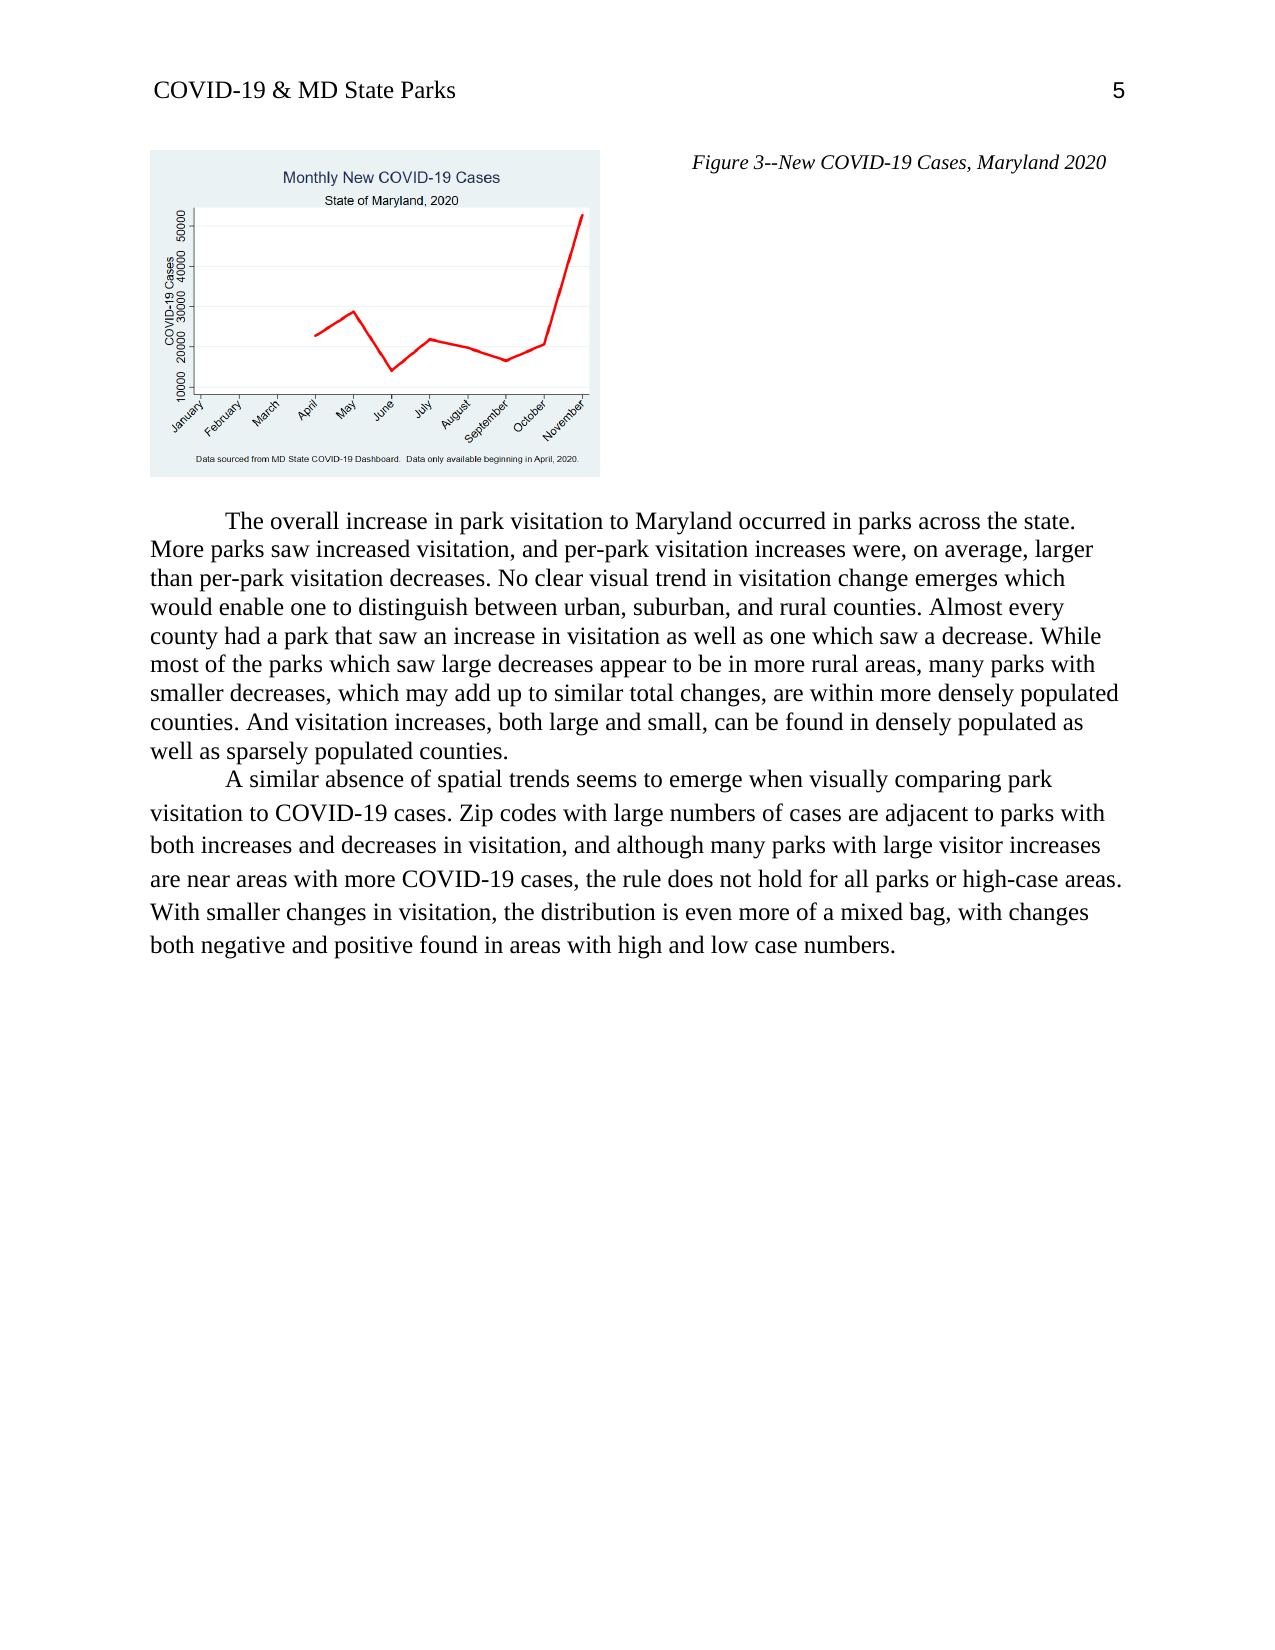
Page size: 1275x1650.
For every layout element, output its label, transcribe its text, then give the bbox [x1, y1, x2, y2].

text A similar absence of spatial trends seems to emerge when visually comparing park visitation to COVID-19 cases. Zip codes with large numbers of cases are adjacent to parks with both increases and decreases in visitation, and although many parks with large visitor increases are near areas with more COVID-19 cases, the rule does not hold for all parks or high-case areas. With smaller changes in visitation, the distribution is even more of a mixed bag, with changes both negative and positive found in areas with high and low case numbers. [150, 764, 1125, 958]
text The overall increase in park visitation to Maryland occurred in parks across the state. More parks saw increased visitation, and per-park visitation increases were, on average, larger than per-park visitation decreases. No clear visual trend in visitation change emerges which would enable one to distinguish between urban, suburban, and rural counties. Almost every county had a park that saw an increase in visitation as well as one which saw a decrease. While most of the parks which saw large decreases appear to be in more rural areas, many parks with smaller decreases, which may add up to similar total changes, are within more densely populated counties. And visitation increases, both large and small, can be found in densely populated as well as sparsely populated counties. [150, 506, 1125, 764]
picture [150, 150, 600, 477]
text Figure 3--New COVID-19 Cases, Maryland 2020 [675, 150, 1125, 174]
